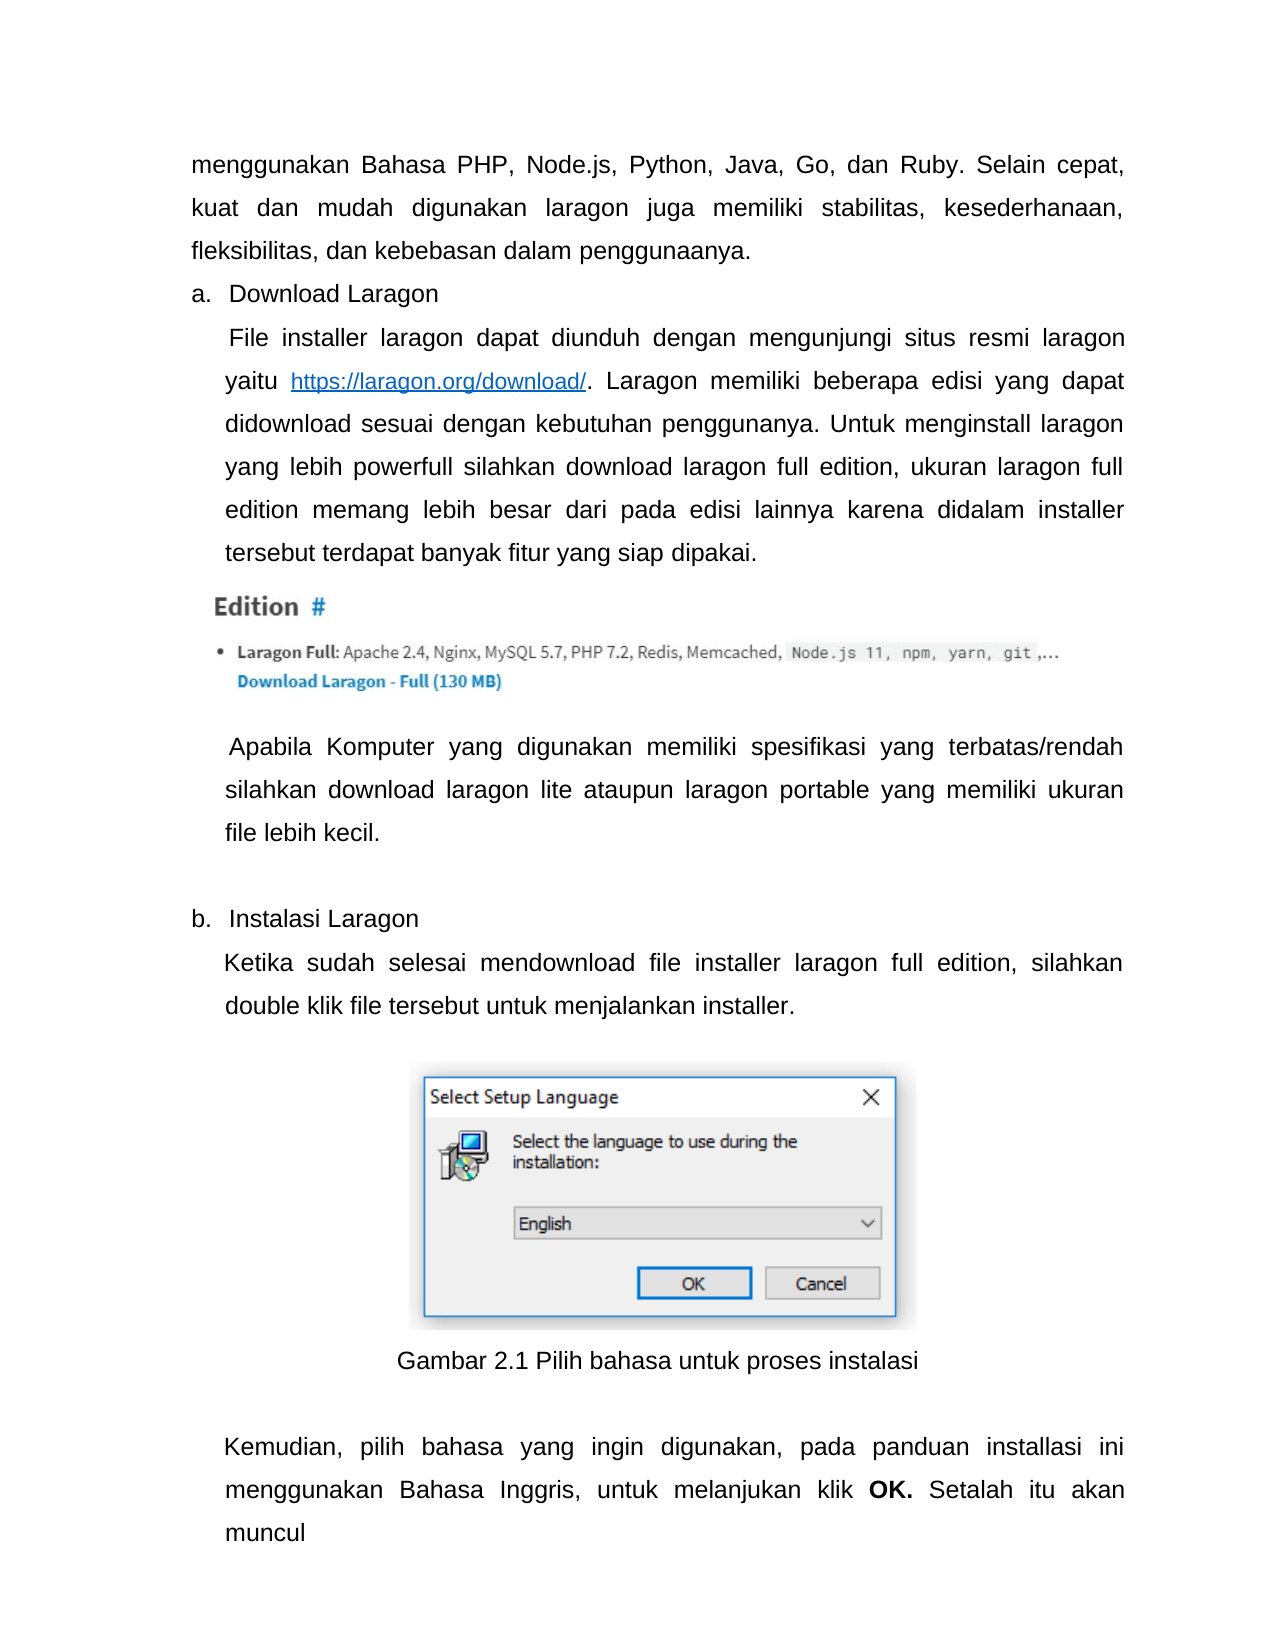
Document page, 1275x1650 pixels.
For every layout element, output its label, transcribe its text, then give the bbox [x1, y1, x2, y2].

list Download Laragon [191, 279, 1137, 308]
text Kemudian, pilih bahasa yang ingin digunakan, pada panduan installasi ini menggunakan Bahasa Inggris, untuk melanjukan klik OK. Setalah itu akan muncul [224, 1432, 1125, 1547]
list Instalasi Laragon [191, 904, 1137, 933]
text Gambar 2.1 Pilih bahasa untuk proses instalasi [328, 1346, 988, 1374]
text menggunakan Bahasa PHP, Node.js, Python, Java, Go, dan Ruby. Selain cepat, kuat dan mudah digunakan laragon juga memiliki stabilitas, kesederhanaan, fleksibilitas, dan kebebasan dalam penggunaanya. [191, 150, 1125, 265]
text File installer laragon dapat diunduh dengan mengunjungi situs resmi laragon yaitu https://laragon.org/download/. Laragon memiliki beberapa edisi yang dapat didownload sesuai dengan kebutuhan penggunanya. Untuk menginstall laragon yang lebih powerfull silahkan download laragon full edition, ukuran laragon full edition memang lebih besar dari pada edisi lainnya karena didalam installer tersebut terdapat banyak fitur yang siap dipakai. [225, 323, 1126, 567]
picture [408, 1062, 917, 1330]
text Apabila Komputer yang digunakan memiliki spesifikasi yang terbatas/rendah silahkan download laragon lite ataupun laragon portable yang memiliki ukuran file lebih kecil. [225, 732, 1125, 847]
text Ketika sudah selesai mendownload file installer laragon full edition, silahkan double klik file tersebut untuk menjalankan installer. [224, 948, 1124, 1019]
picture [215, 595, 1059, 691]
